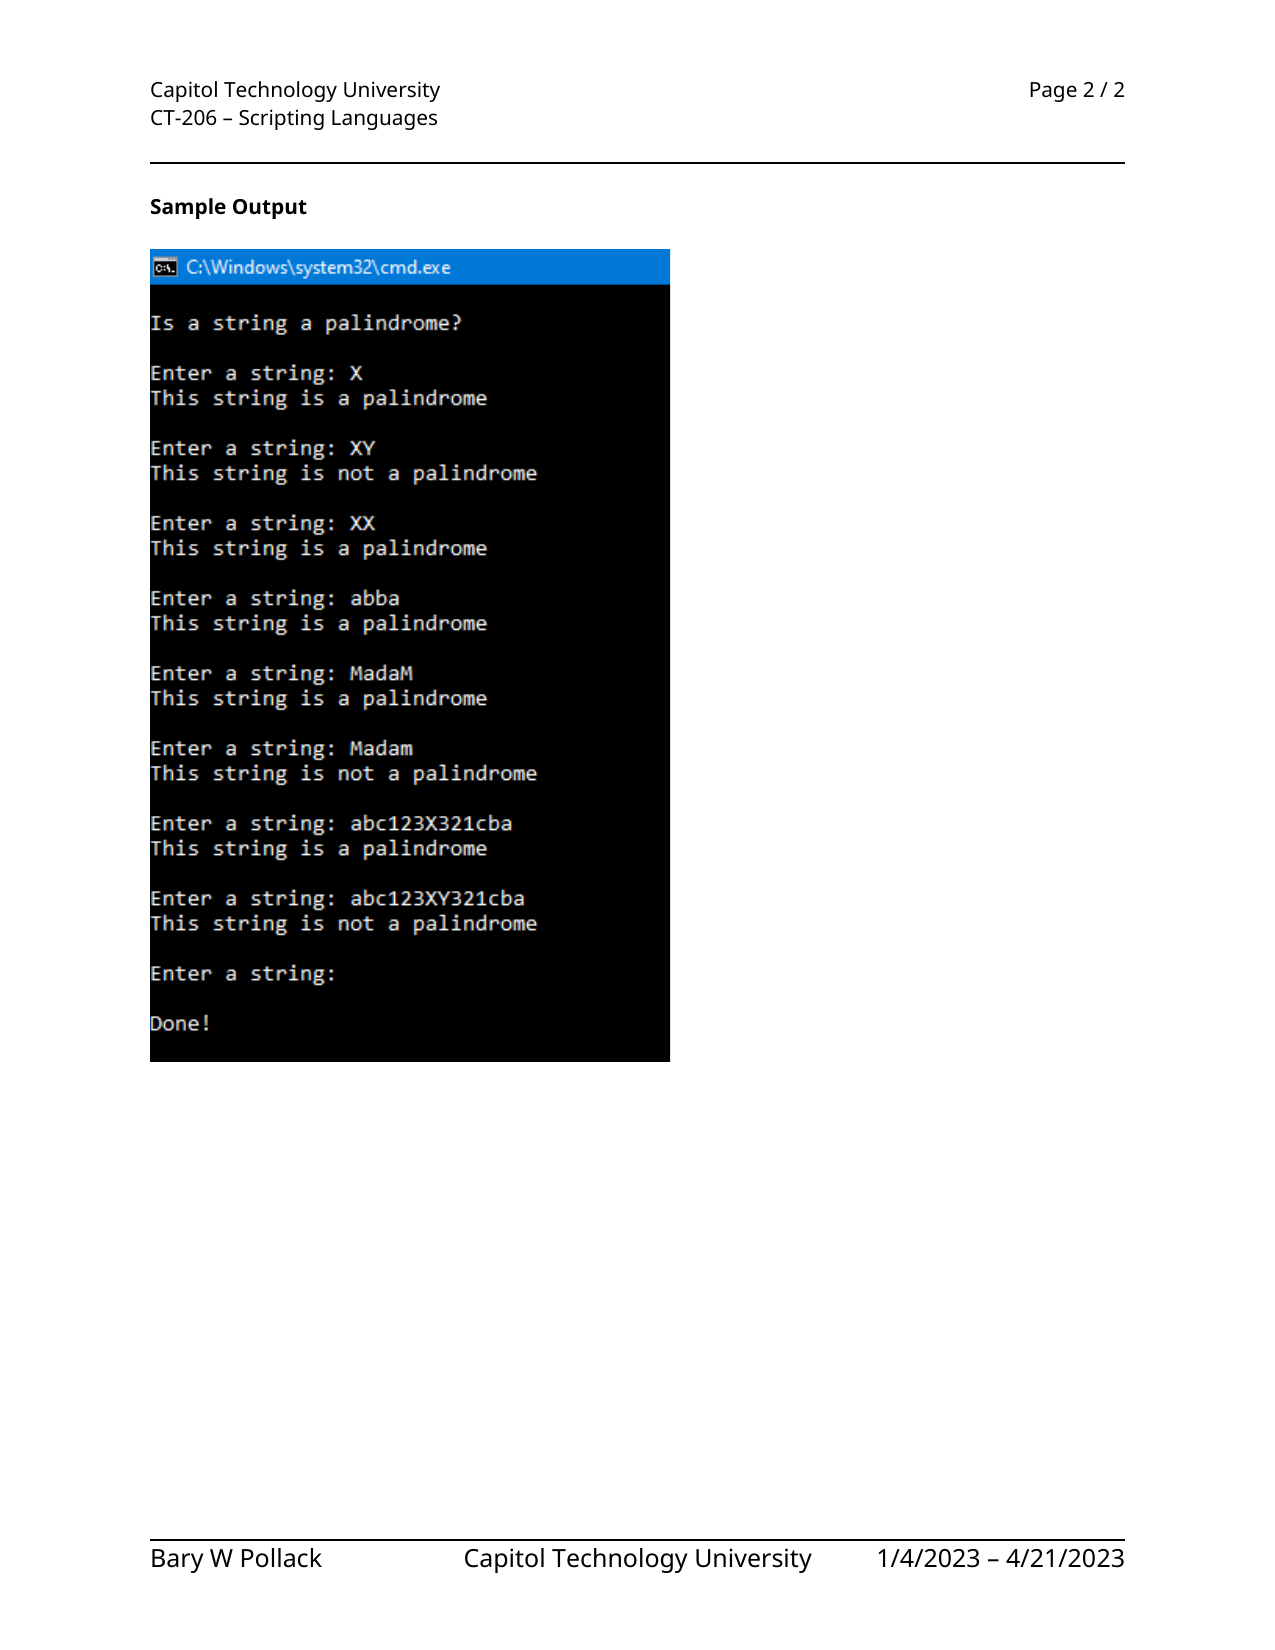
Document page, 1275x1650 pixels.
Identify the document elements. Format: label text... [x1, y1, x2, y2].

picture [150, 249, 671, 1062]
text Sample Output [150, 192, 1125, 221]
